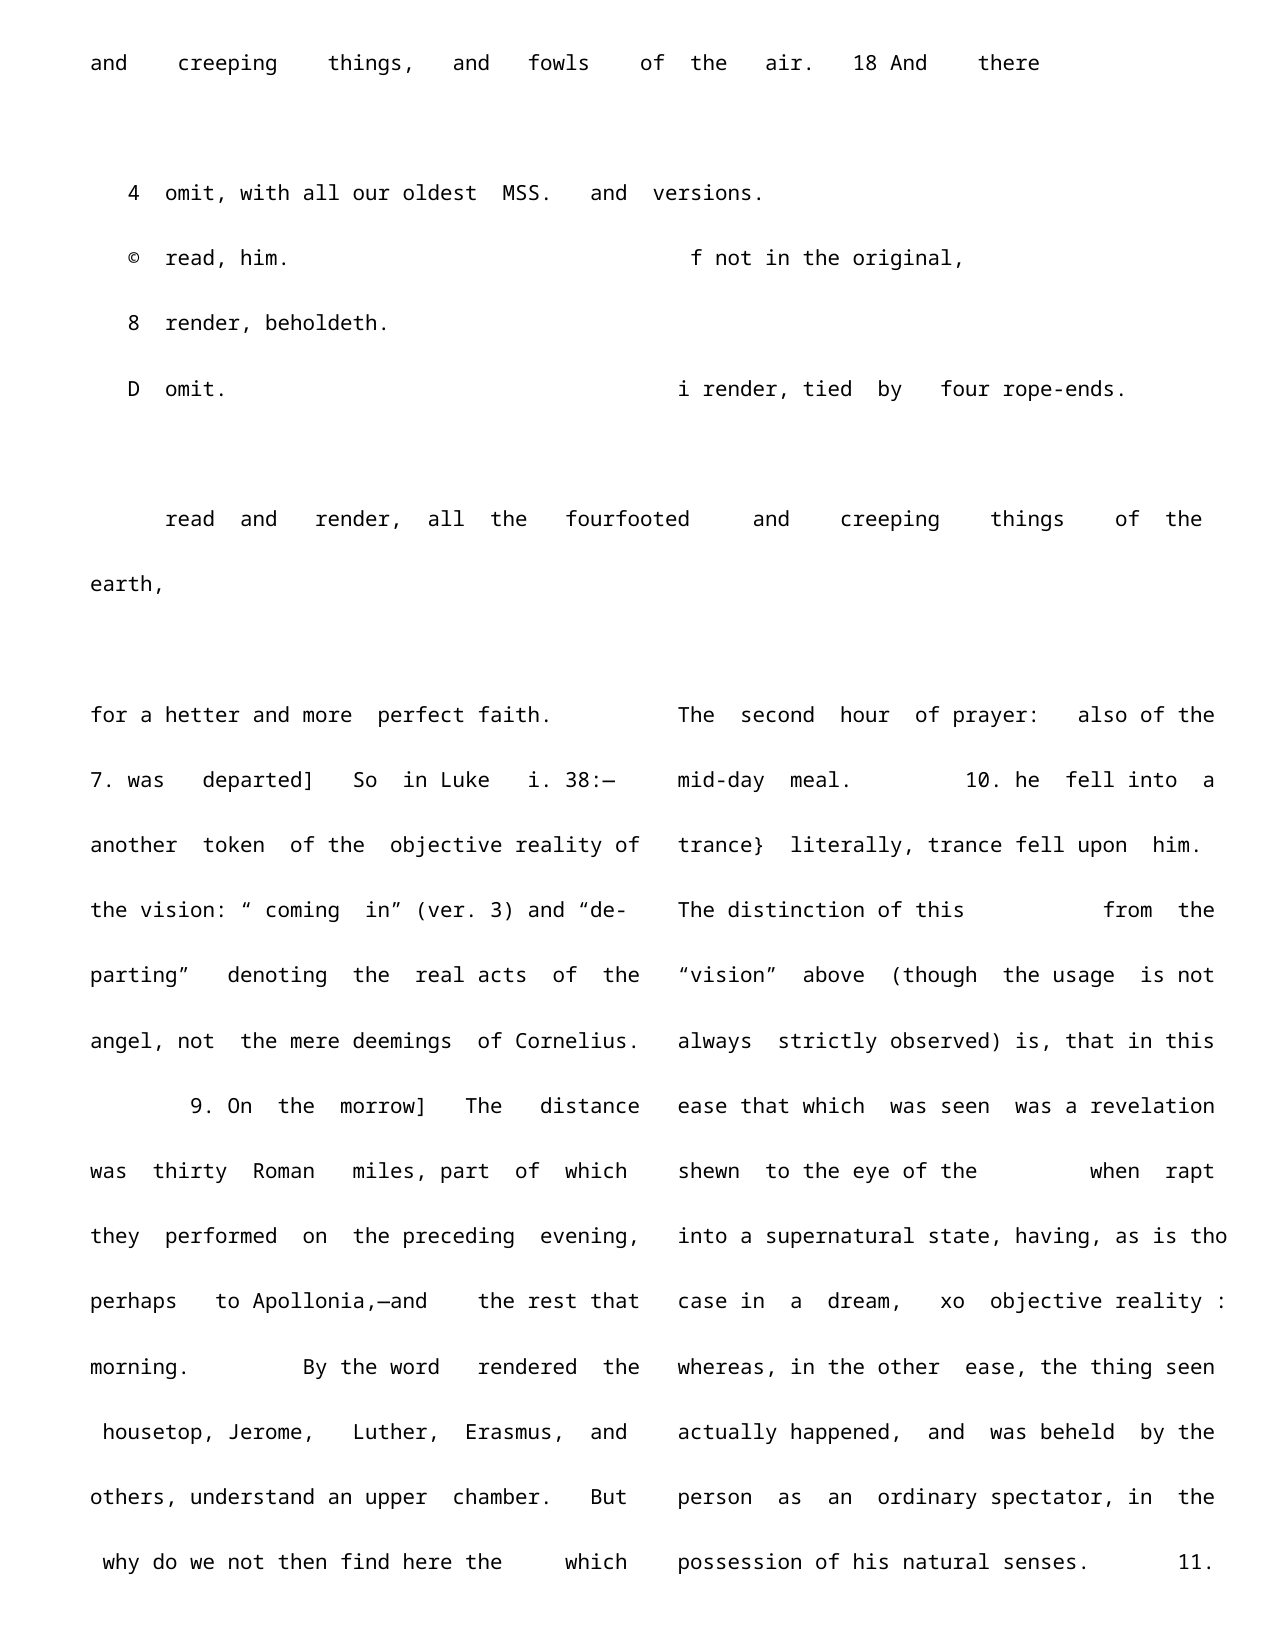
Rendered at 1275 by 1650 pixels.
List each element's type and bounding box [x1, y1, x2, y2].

text [15, 15, 1260, 1608]
